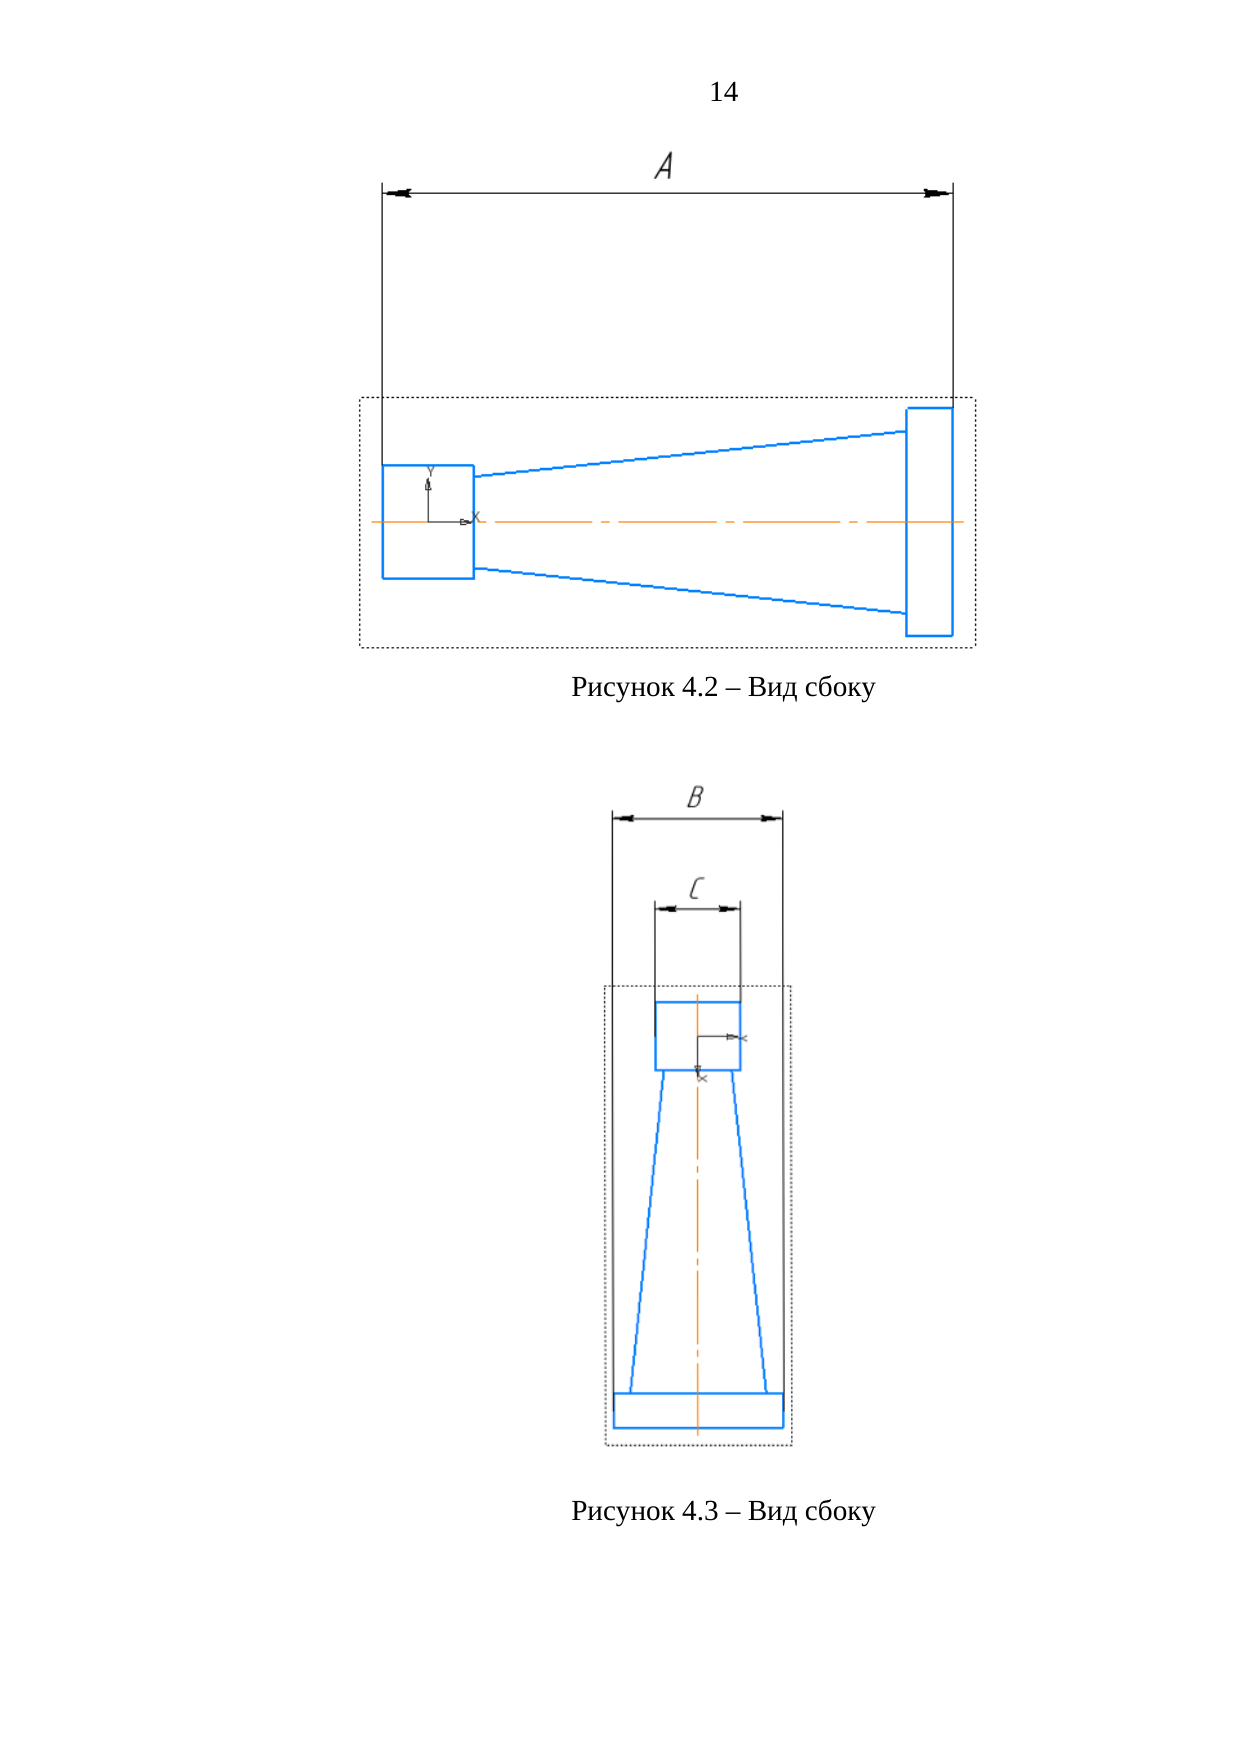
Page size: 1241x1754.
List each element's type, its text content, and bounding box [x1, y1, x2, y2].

picture [324, 770, 1034, 1480]
list Рисунок 4.2 – Вид сбоку [177, 669, 1181, 703]
text Рисунок 4.3 – Вид сбоку [177, 1493, 1181, 1527]
picture [343, 118, 1015, 656]
